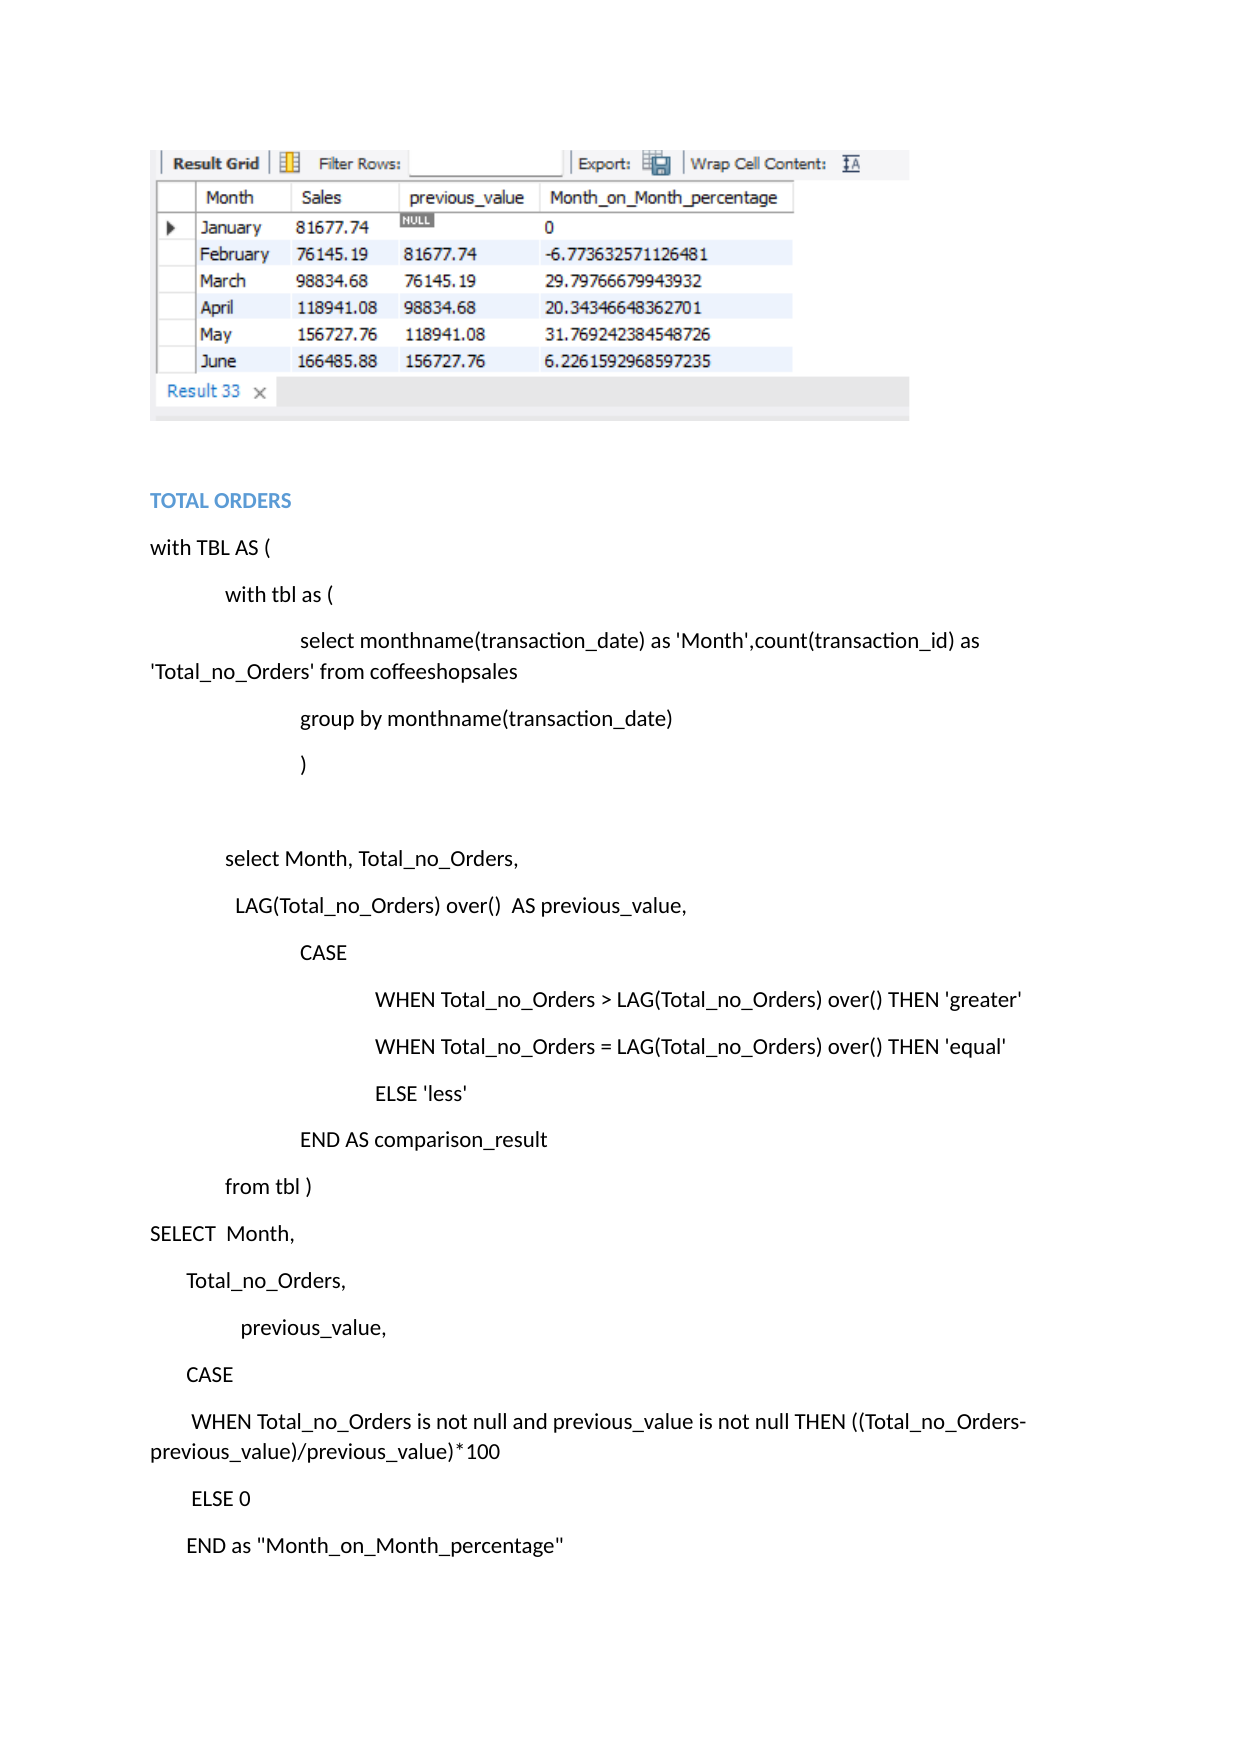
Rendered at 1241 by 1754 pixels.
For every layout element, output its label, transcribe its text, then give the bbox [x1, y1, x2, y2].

text ELSE 0 [150, 1484, 1090, 1512]
text group by monthname(transaction_date) [150, 704, 1090, 732]
text WHEN Total_no_Orders is not null and previous_value is not null THEN ((Total_no_Orders-previous_value)/previous_value)*100 [150, 1407, 1090, 1465]
picture [150, 150, 910, 421]
text with TBL AS ( [150, 533, 1090, 561]
text WHEN Total_no_Orders = LAG(Total_no_Orders) over() THEN 'equal' [150, 1032, 1090, 1060]
text TOTAL ORDERS [150, 486, 1090, 514]
text with tbl as ( [150, 580, 1090, 608]
text ELSE 'less' [150, 1079, 1090, 1107]
text END AS comparison_result [150, 1126, 1090, 1154]
text Total_no_Orders, [150, 1266, 1090, 1294]
text previous_value, [150, 1313, 1090, 1341]
text LAG(Total_no_Orders) over() AS previous_value, [150, 891, 1090, 919]
text select Month, Total_no_Orders, [150, 844, 1090, 872]
text END as "Month_on_Month_percentage" [150, 1531, 1090, 1559]
text from tbl ) [150, 1172, 1090, 1201]
text SELECT Month, [150, 1219, 1090, 1247]
text CASE [150, 1360, 1090, 1388]
text select monthname(transaction_date) as 'Month',count(transaction_id) as 'Total_no_Orders' from coffeeshopsales [150, 627, 1090, 685]
text WHEN Total_no_Orders > LAG(Total_no_Orders) over() THEN 'greater' [150, 985, 1090, 1013]
text ) [150, 751, 1090, 779]
text CASE [150, 938, 1090, 966]
